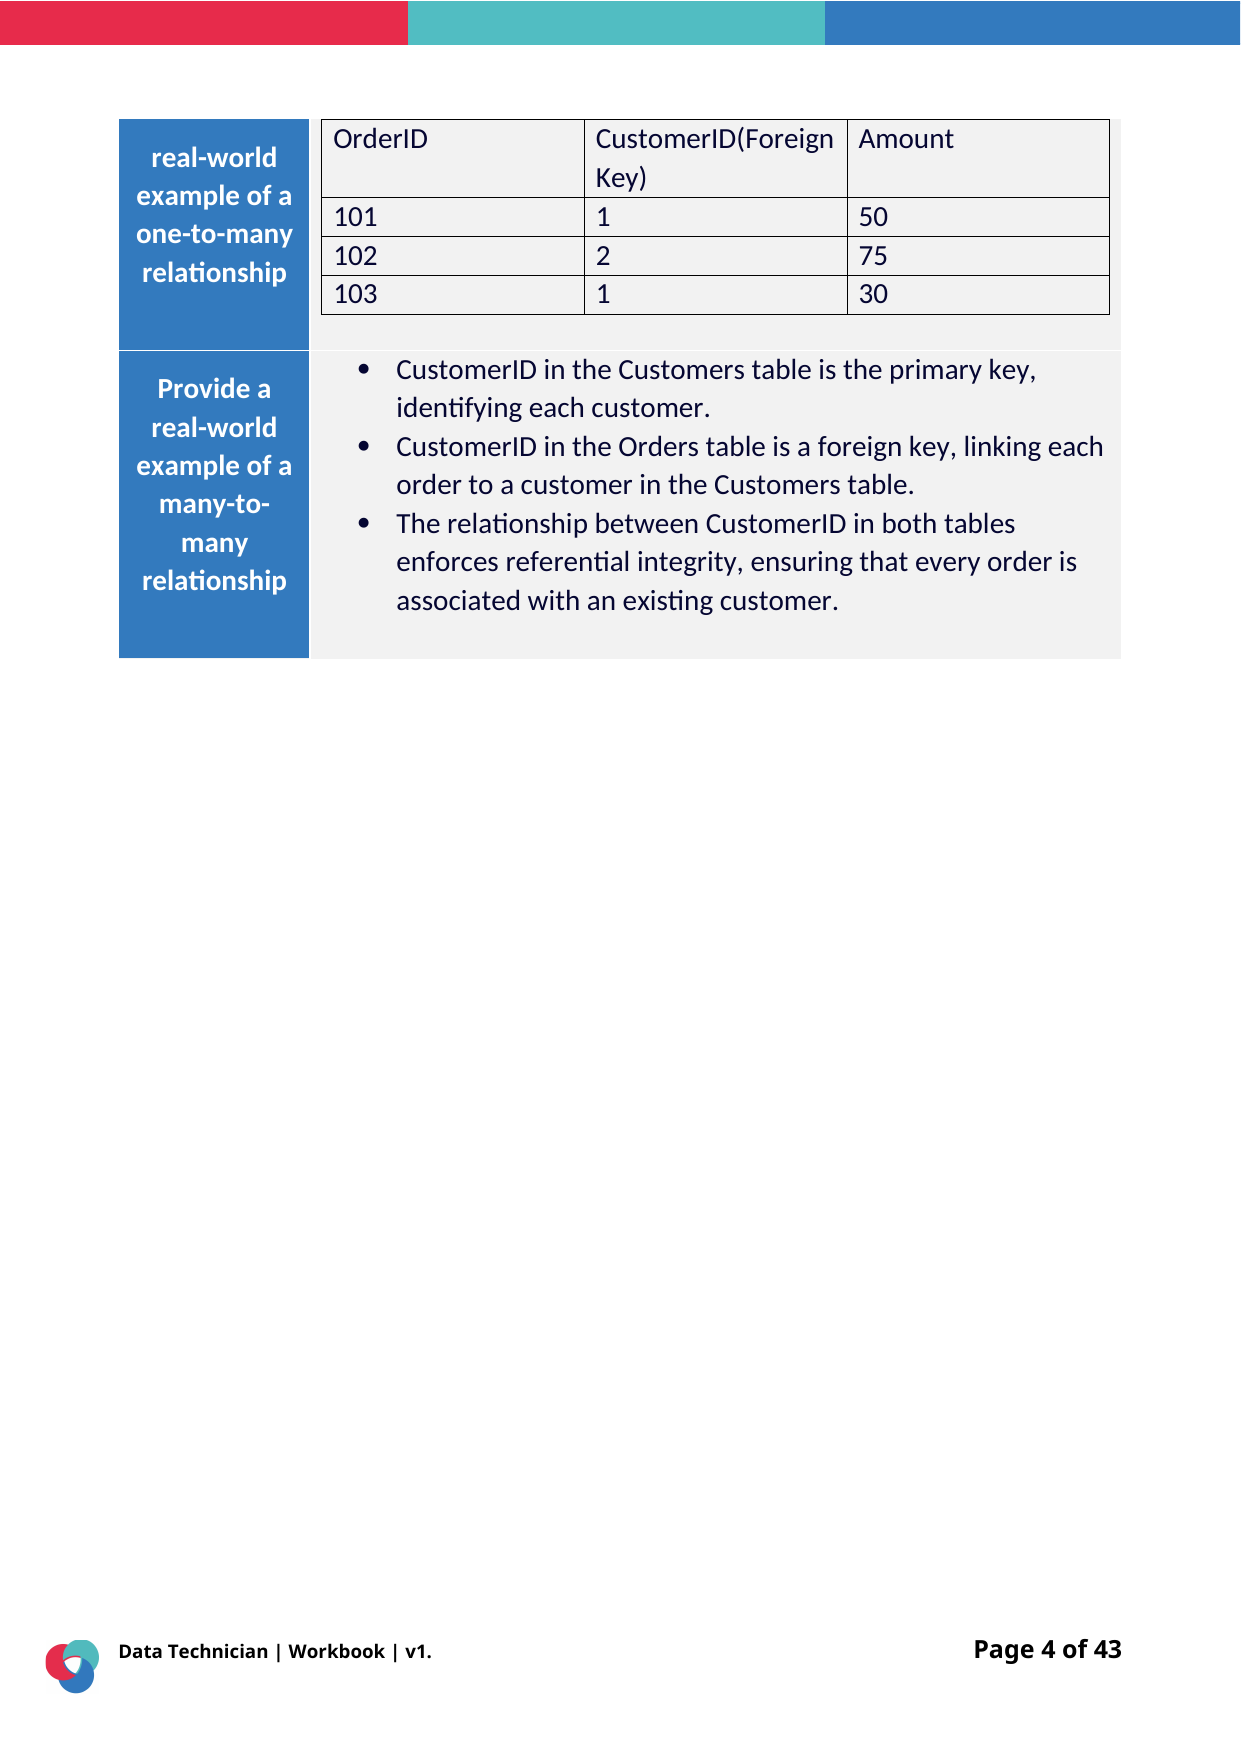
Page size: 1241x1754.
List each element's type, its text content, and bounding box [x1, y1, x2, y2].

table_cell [119, 119, 309, 350]
picture [45, 1640, 100, 1694]
table_cell Provide a real-world example of a many-to-many relationship [119, 351, 309, 658]
table_cell CustomerID in the Customers table is the primary key, identifying each customer. CustomerID in the Orders table is a foreign key, linking each order to a customer in the Customers table. The relationship between CustomerID in both tables enforces referential integrity, ensuring that every order is associated with an existing customer. [311, 351, 1121, 658]
table_cell Table: Orders [311, 119, 1121, 350]
